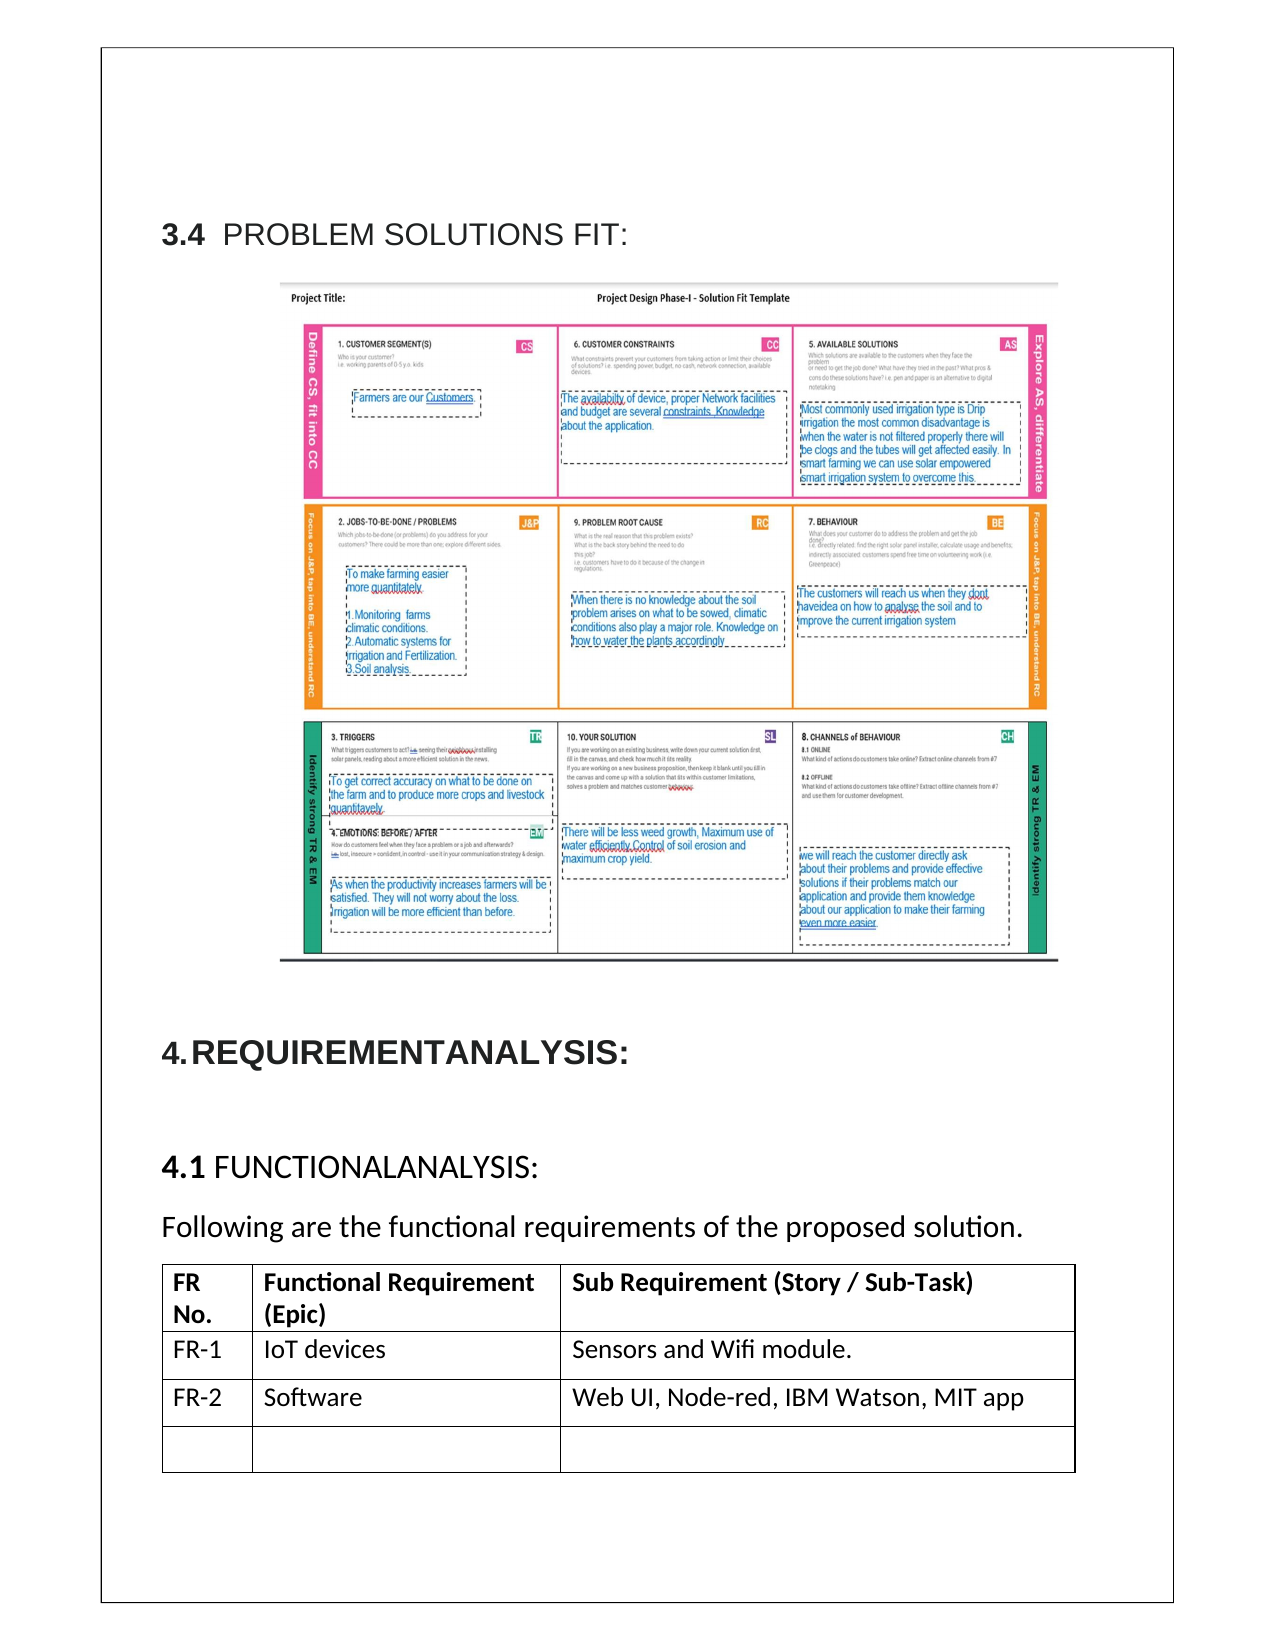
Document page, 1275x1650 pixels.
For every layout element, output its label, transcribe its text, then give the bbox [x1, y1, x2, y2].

table_header FR No. [163, 1265, 252, 1331]
table_cell IoT devices [253, 1332, 560, 1378]
subtitle FUNCTIONALANALYSIS: [161, 1146, 1208, 1187]
table_cell FR-1 [163, 1332, 252, 1378]
table_cell Sensors and Wifi module. [561, 1332, 1074, 1378]
table_cell [561, 1427, 1074, 1472]
table_cell FR-2 [163, 1380, 252, 1426]
text Following are the functional requirements of the proposed solution. [161, 1207, 1208, 1245]
table_header Functional Requirement (Epic) [253, 1265, 560, 1331]
table_cell [253, 1427, 560, 1472]
table_cell Software [253, 1380, 560, 1426]
table_cell [163, 1427, 252, 1472]
list REQUIREMENTANALYSIS: [161, 1032, 1208, 1072]
table_header Sub Requirement (Story / Sub-Task) [561, 1265, 1074, 1331]
picture [279, 282, 1059, 962]
list PROBLEM SOLUTIONS FIT: [161, 216, 1208, 252]
table_cell Web UI, Node-red, IBM Watson, MIT app [561, 1380, 1074, 1426]
